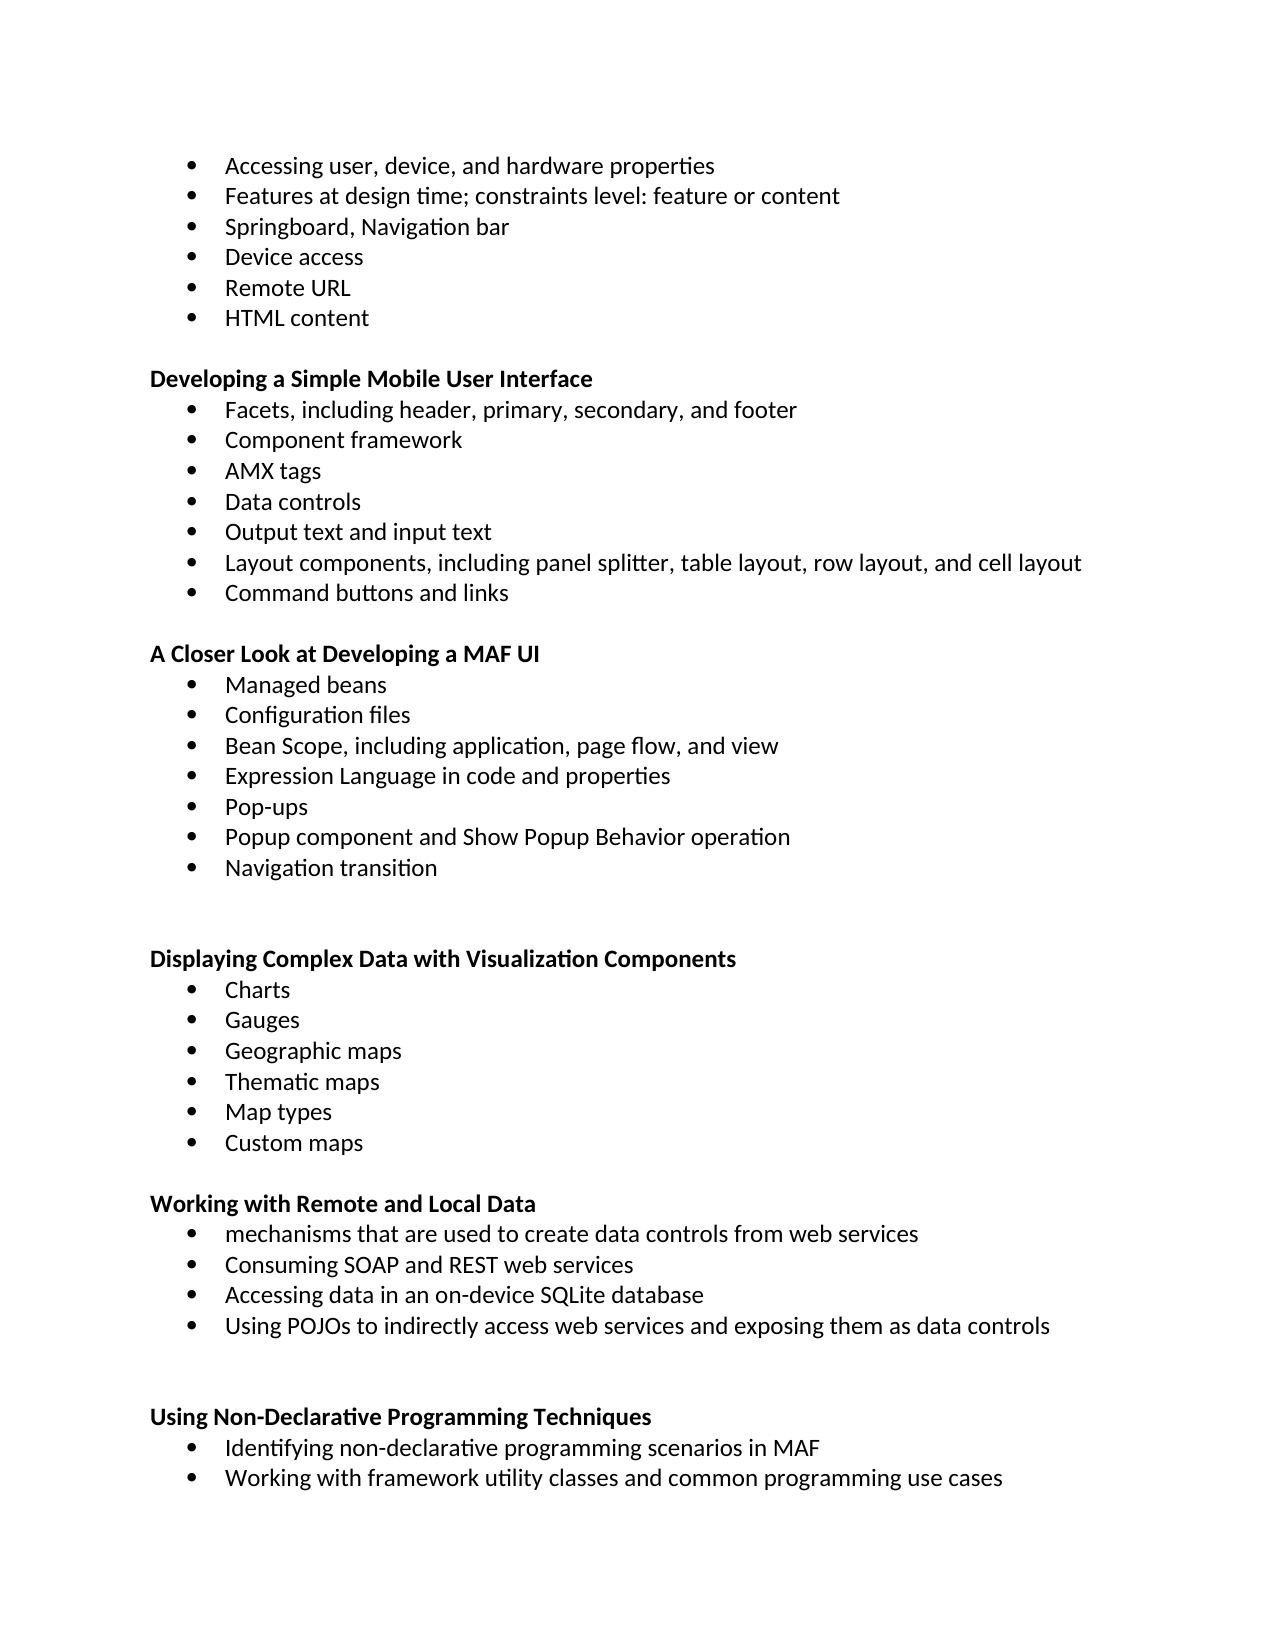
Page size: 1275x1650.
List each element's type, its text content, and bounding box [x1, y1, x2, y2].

list Map types [187, 1096, 1125, 1127]
list Identifying non-declarative programming scenarios in MAF [187, 1432, 1125, 1462]
list Accessing user, device, and hardware properties [187, 150, 1125, 181]
list Thematic maps [187, 1066, 1125, 1096]
list Data controls [187, 486, 1125, 516]
list Device access [187, 242, 1125, 272]
list Features at design time; constraints level: feature or content [187, 181, 1125, 211]
list HTML content [187, 303, 1125, 333]
list Pop-ups [187, 791, 1125, 821]
text A Closer Look at Developing a MAF UI [150, 638, 1125, 669]
text Using Non-Declarative Programming Techniques [150, 1401, 1125, 1432]
text Displaying Complex Data with Visualization Components [150, 943, 1125, 974]
list Managed beans [187, 669, 1125, 699]
list AMX tags [187, 455, 1125, 486]
list Working with framework utility classes and common programming use cases [187, 1462, 1125, 1493]
list Facets, including header, primary, secondary, and footer [187, 394, 1125, 425]
list Component framework [187, 425, 1125, 455]
list Custom maps [187, 1127, 1125, 1157]
list Geographic maps [187, 1035, 1125, 1066]
list Gauges [187, 1004, 1125, 1035]
list Consuming SOAP and REST web services [187, 1249, 1125, 1279]
list Expression Language in code and properties [187, 760, 1125, 791]
list Output text and input text [187, 516, 1125, 547]
list Springboard, Navigation bar [187, 211, 1125, 242]
list Accessing data in an on-device SQLite database [187, 1279, 1125, 1310]
list Charts [187, 974, 1125, 1004]
text Working with Remote and Local Data [150, 1188, 1125, 1218]
list Configuration files [187, 699, 1125, 730]
text Developing a Simple Mobile User Interface [150, 364, 1125, 394]
list Layout components, including panel splitter, table layout, row layout, and cell layout [187, 547, 1125, 577]
list Command buttons and links [187, 577, 1125, 608]
list Bean Scope, including application, page flow, and view [187, 730, 1125, 760]
list Using POJOs to indirectly access web services and exposing them as data controls [187, 1310, 1125, 1340]
list Popup component and Show Popup Behavior operation [187, 821, 1125, 852]
list Navigation transition [187, 852, 1125, 882]
list Remote URL [187, 272, 1125, 303]
list mechanisms that are used to create data controls from web services [187, 1218, 1125, 1249]
